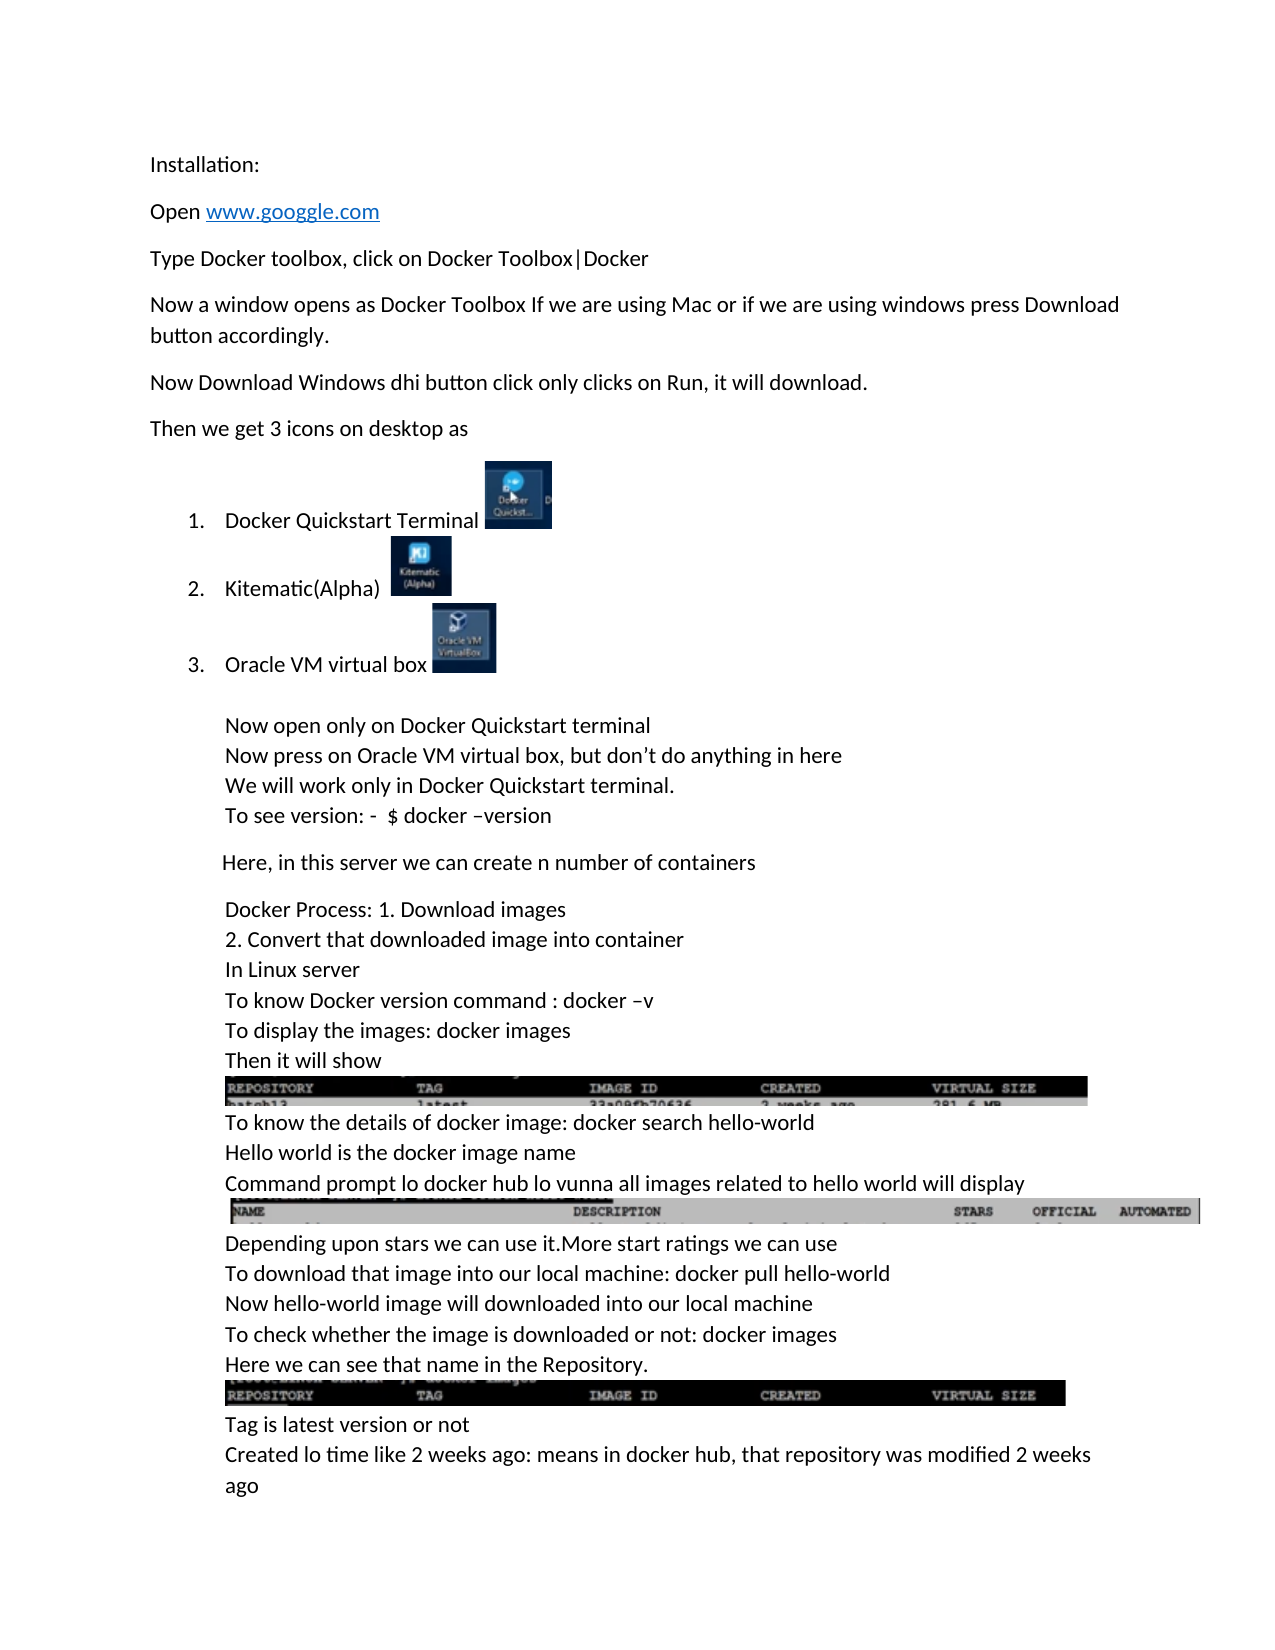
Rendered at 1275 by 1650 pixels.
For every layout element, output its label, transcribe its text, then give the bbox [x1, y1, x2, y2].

text Now a window opens as Docker Toolbox If we are using Mac or if we are using windows press Download button accordingly. [150, 291, 1125, 349]
picture [225, 1076, 1088, 1106]
list Command prompt lo docker hub lo vunna all images related to hello world will display [225, 1169, 1125, 1197]
picture [225, 1198, 1200, 1224]
picture [225, 1380, 1066, 1406]
list 2. Convert that downloaded image into container [225, 925, 1125, 953]
text Now Download Windows dhi button click only clicks on Run, it will download. [150, 368, 1125, 396]
list To see version: - $ docker –version [225, 801, 1125, 829]
list In Linux server [225, 956, 1125, 983]
list Oracle VM virtual box [187, 604, 1125, 678]
list To know Docker version command : docker –v [225, 986, 1125, 1014]
list To know the details of docker image: docker search hello-world [225, 1108, 1125, 1136]
list Tag is latest version or not [225, 1410, 1125, 1438]
picture [390, 536, 452, 596]
list Docker Process: 1. Download images [225, 895, 1125, 923]
picture [484, 461, 552, 529]
list Now open only on Docker Quickstart terminal [225, 711, 1125, 739]
list Created lo time like 2 weeks ago: means in docker hub, that repository was modified 2 weeks ago [225, 1441, 1125, 1499]
list Kitematic(Alpha) [187, 537, 1125, 602]
list To download that image into our local machine: docker pull hello-world [225, 1259, 1125, 1287]
list Depending upon stars we can use it.More start ratings we can use [225, 1229, 1125, 1257]
list We will work only in Docker Quickstart terminal. [225, 771, 1125, 799]
list Then it will show [225, 1046, 1125, 1074]
text Then we get 3 icons on desktop as [150, 414, 1125, 443]
list Here we can see that name in the Repository. [225, 1350, 1125, 1378]
picture [432, 603, 497, 673]
list To check whether the image is downloaded or not: docker images [225, 1320, 1125, 1348]
text Open www.googgle.com [150, 197, 1125, 225]
text Here, in this server we can create n number of containers [150, 848, 1125, 876]
list To display the images: docker images [225, 1016, 1125, 1044]
list Hello world is the docker image name [225, 1138, 1125, 1166]
list Docker Quickstart Terminal [187, 461, 1125, 534]
list Now hello-world image will downloaded into our local machine [225, 1289, 1125, 1317]
text Installation: [150, 150, 1125, 178]
text Type Docker toolbox, click on Docker Toolbox|Docker [150, 244, 1125, 272]
list Now press on Oracle VM virtual box, but don’t do anything in here [225, 741, 1125, 769]
